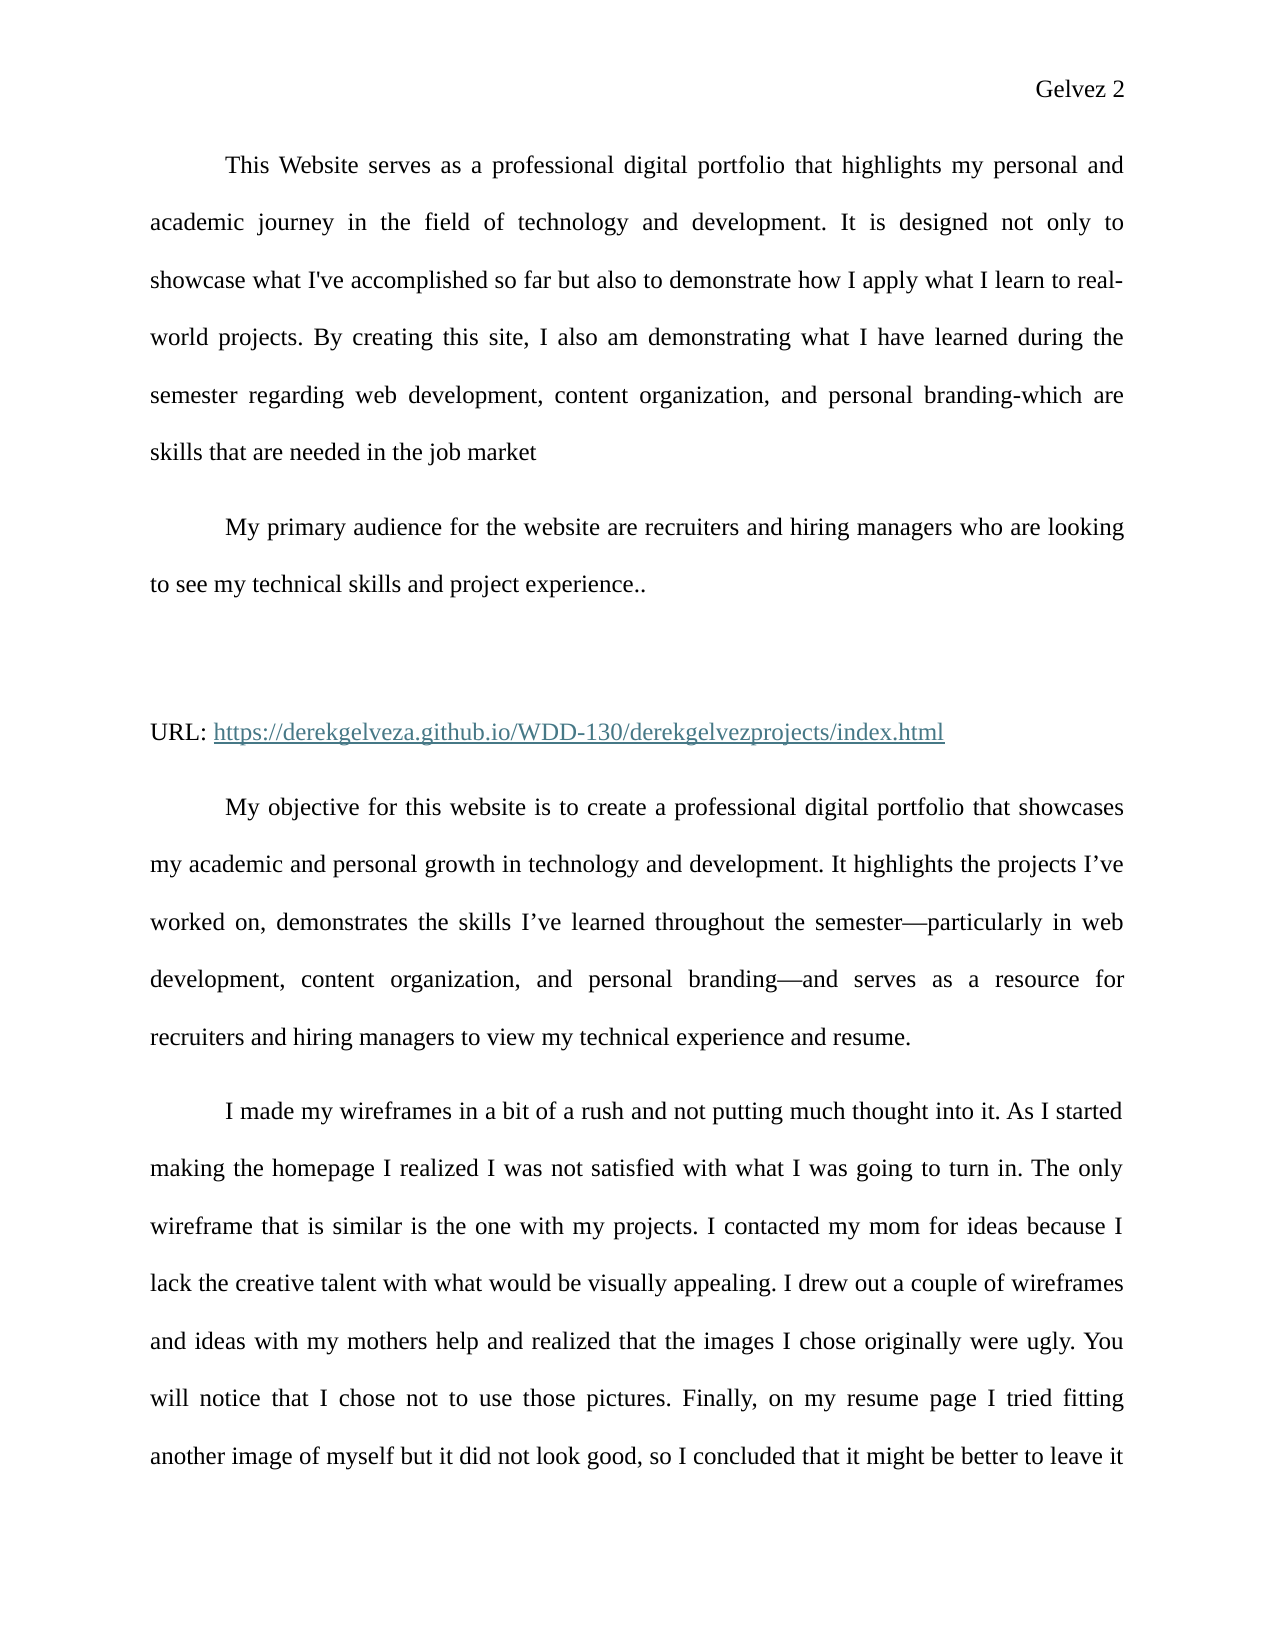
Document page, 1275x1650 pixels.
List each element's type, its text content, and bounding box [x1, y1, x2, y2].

text This Website serves as a professional digital portfolio that highlights my personal and academic journey in the field of technology and development. It is designed not only to showcase what I've accomplished so far but also to demonstrate how I apply what I learn to real-world projects. By creating this site, I also am demonstrating what I have learned during the semester regarding web development, content organization, and personal branding-which are skills that are needed in the job market [150, 150, 1125, 466]
text My primary audience for the website are recruiters and hiring managers who are looking to see my technical skills and project experience.. [150, 512, 1125, 598]
text My objective for this website is to create a professional digital portfolio that showcases my academic and personal growth in technology and development. It highlights the projects I’ve worked on, demonstrates the skills I’ve learned throughout the semester—particularly in web development, content organization, and personal branding—and serves as a resource for recruiters and hiring managers to view my technical experience and resume. [150, 792, 1125, 1050]
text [150, 1096, 1125, 1469]
text URL: https://derekgelveza.github.io/WDD-130/derekgelvezprojects/index.html [150, 717, 1125, 746]
